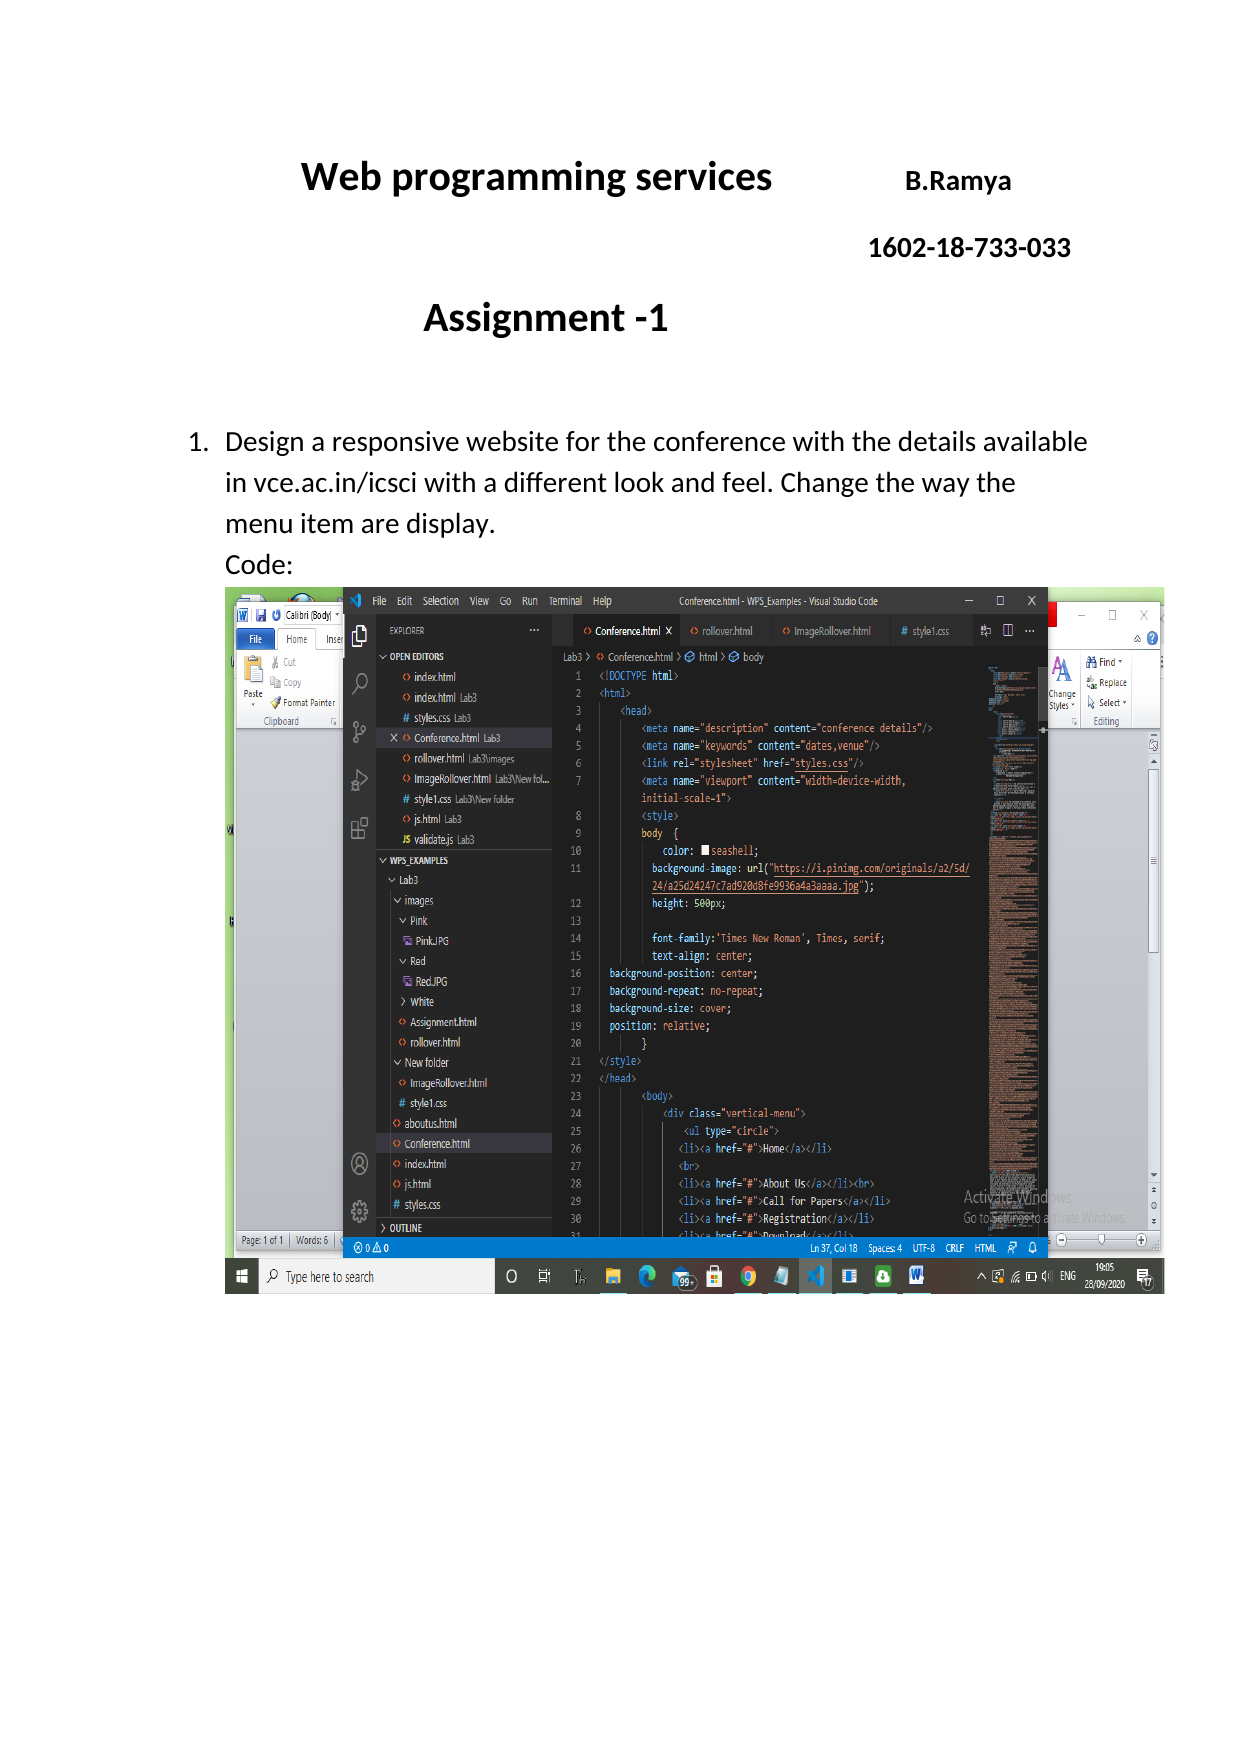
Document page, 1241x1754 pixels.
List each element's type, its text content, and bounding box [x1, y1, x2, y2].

text Web programming services B.Ramya [150, 150, 1090, 201]
list Design a responsive website for the conference with the details available in vce.ac.in/icsci with a different look and feel. Change the way the menu item are display. [187, 423, 1090, 541]
text Assignment -1 [150, 291, 1090, 342]
text 1602-18-733-033 [150, 229, 1090, 265]
list Code: [225, 546, 1090, 582]
picture [225, 587, 1165, 1294]
